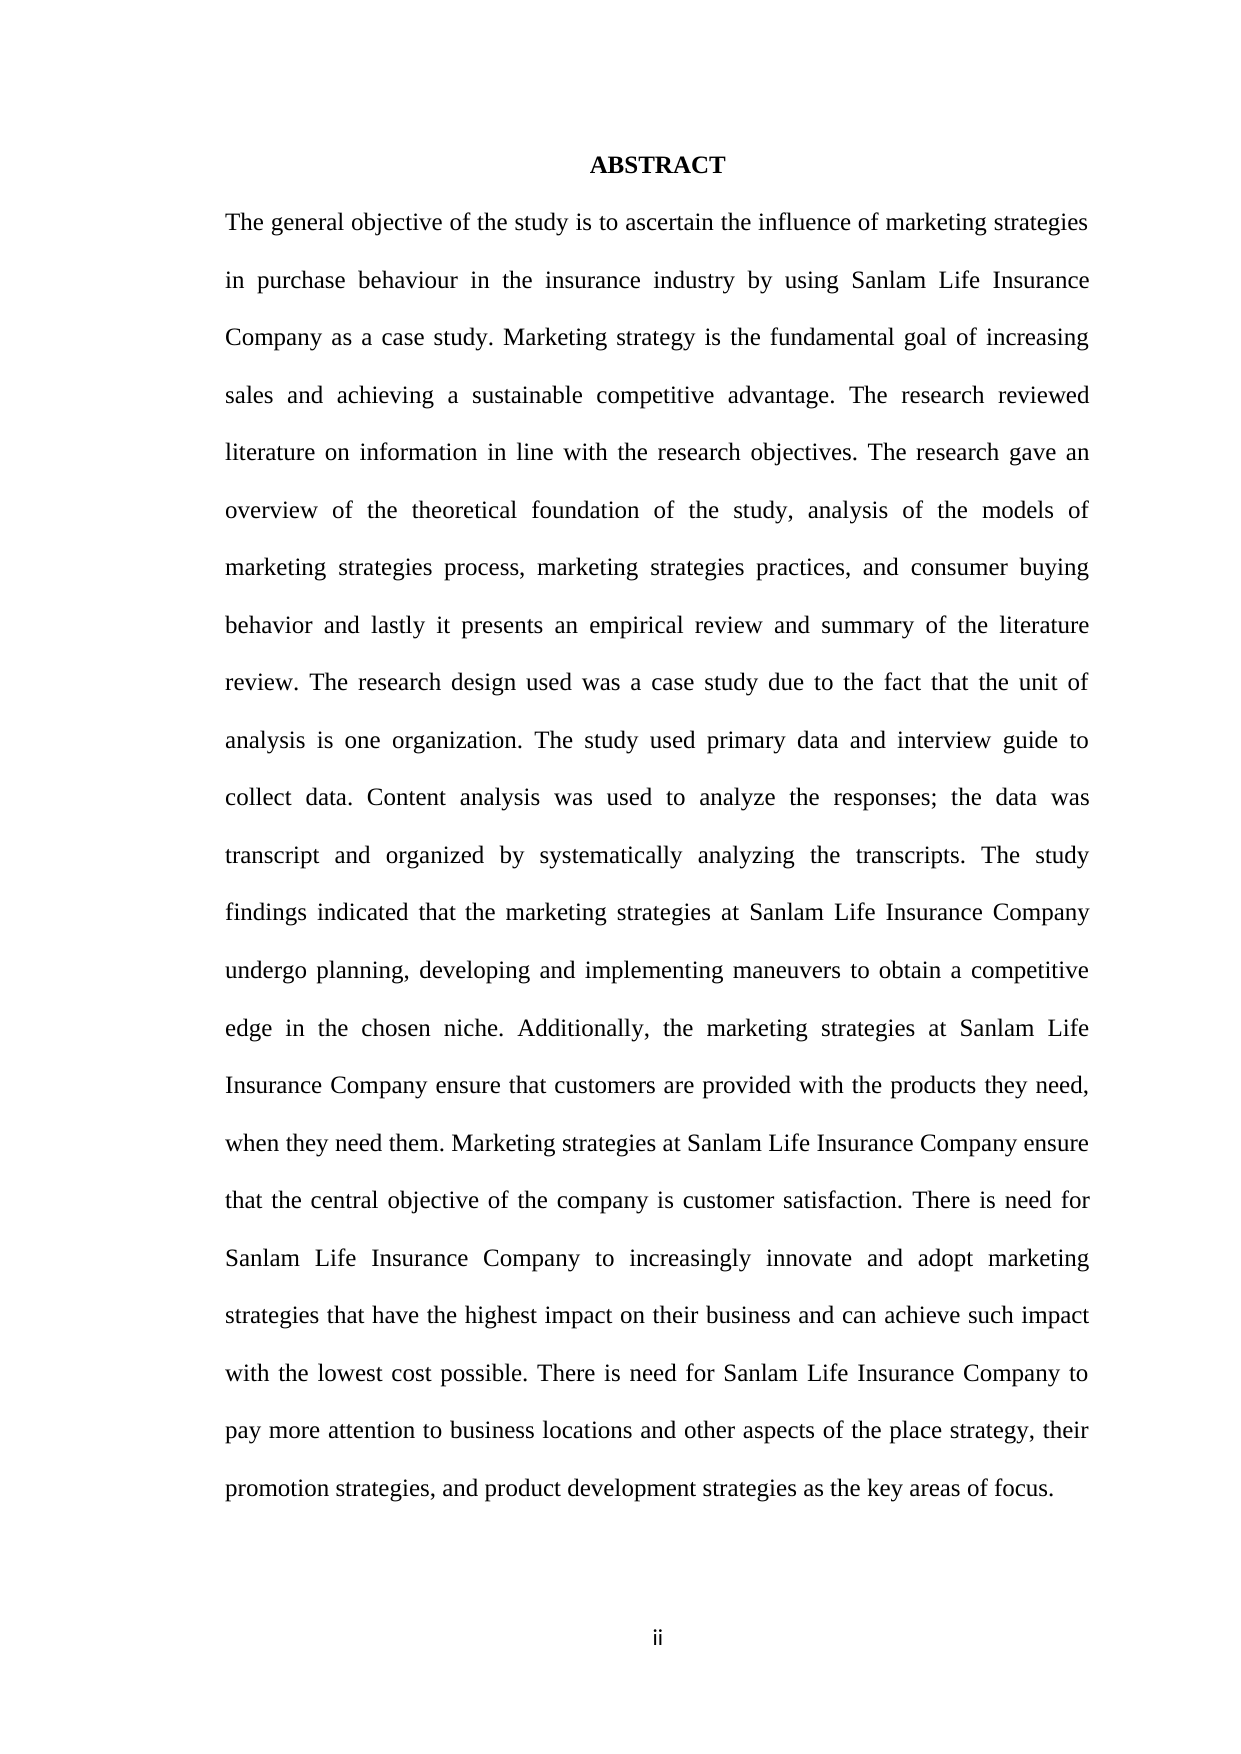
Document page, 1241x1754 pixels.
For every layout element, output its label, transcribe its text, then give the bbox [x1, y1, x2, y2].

subtitle ABSTRACT [225, 150, 1090, 179]
text The general objective of the study is to ascertain the influence of marketing strategies in purchase behaviour in the insurance industry by using Sanlam Life Insurance Company as a case study. Marketing strategy is the fundamental goal of increasing sales and achieving a sustainable competitive advantage. The research reviewed literature on information in line with the research objectives. The research gave an overview of the theoretical foundation of the study, analysis of the models of marketing strategies process, marketing strategies practices, and consumer buying behavior and lastly it presents an empirical review and summary of the literature review. The research design used was a case study due to the fact that the unit of analysis is one organization. The study used primary data and interview guide to collect data. Content analysis was used to analyze the responses; the data was transcript and organized by systematically analyzing the transcripts. The study findings indicated that the marketing strategies at Sanlam Life Insurance Company undergo planning, developing and implementing maneuvers to obtain a competitive edge in the chosen niche. Additionally, the marketing strategies at Sanlam Life Insurance Company ensure that customers are provided with the products they need, when they need them. Marketing strategies at Sanlam Life Insurance Company ensure that the central objective of the company is customer satisfaction. There is need for Sanlam Life Insurance Company to increasingly innovate and adopt marketing strategies that have the highest impact on their business and can achieve such impact with the lowest cost possible. There is need for Sanlam Life Insurance Company to pay more attention to business locations and other aspects of the place strategy, their promotion strategies, and product development strategies as the key areas of focus. [225, 207, 1090, 1502]
